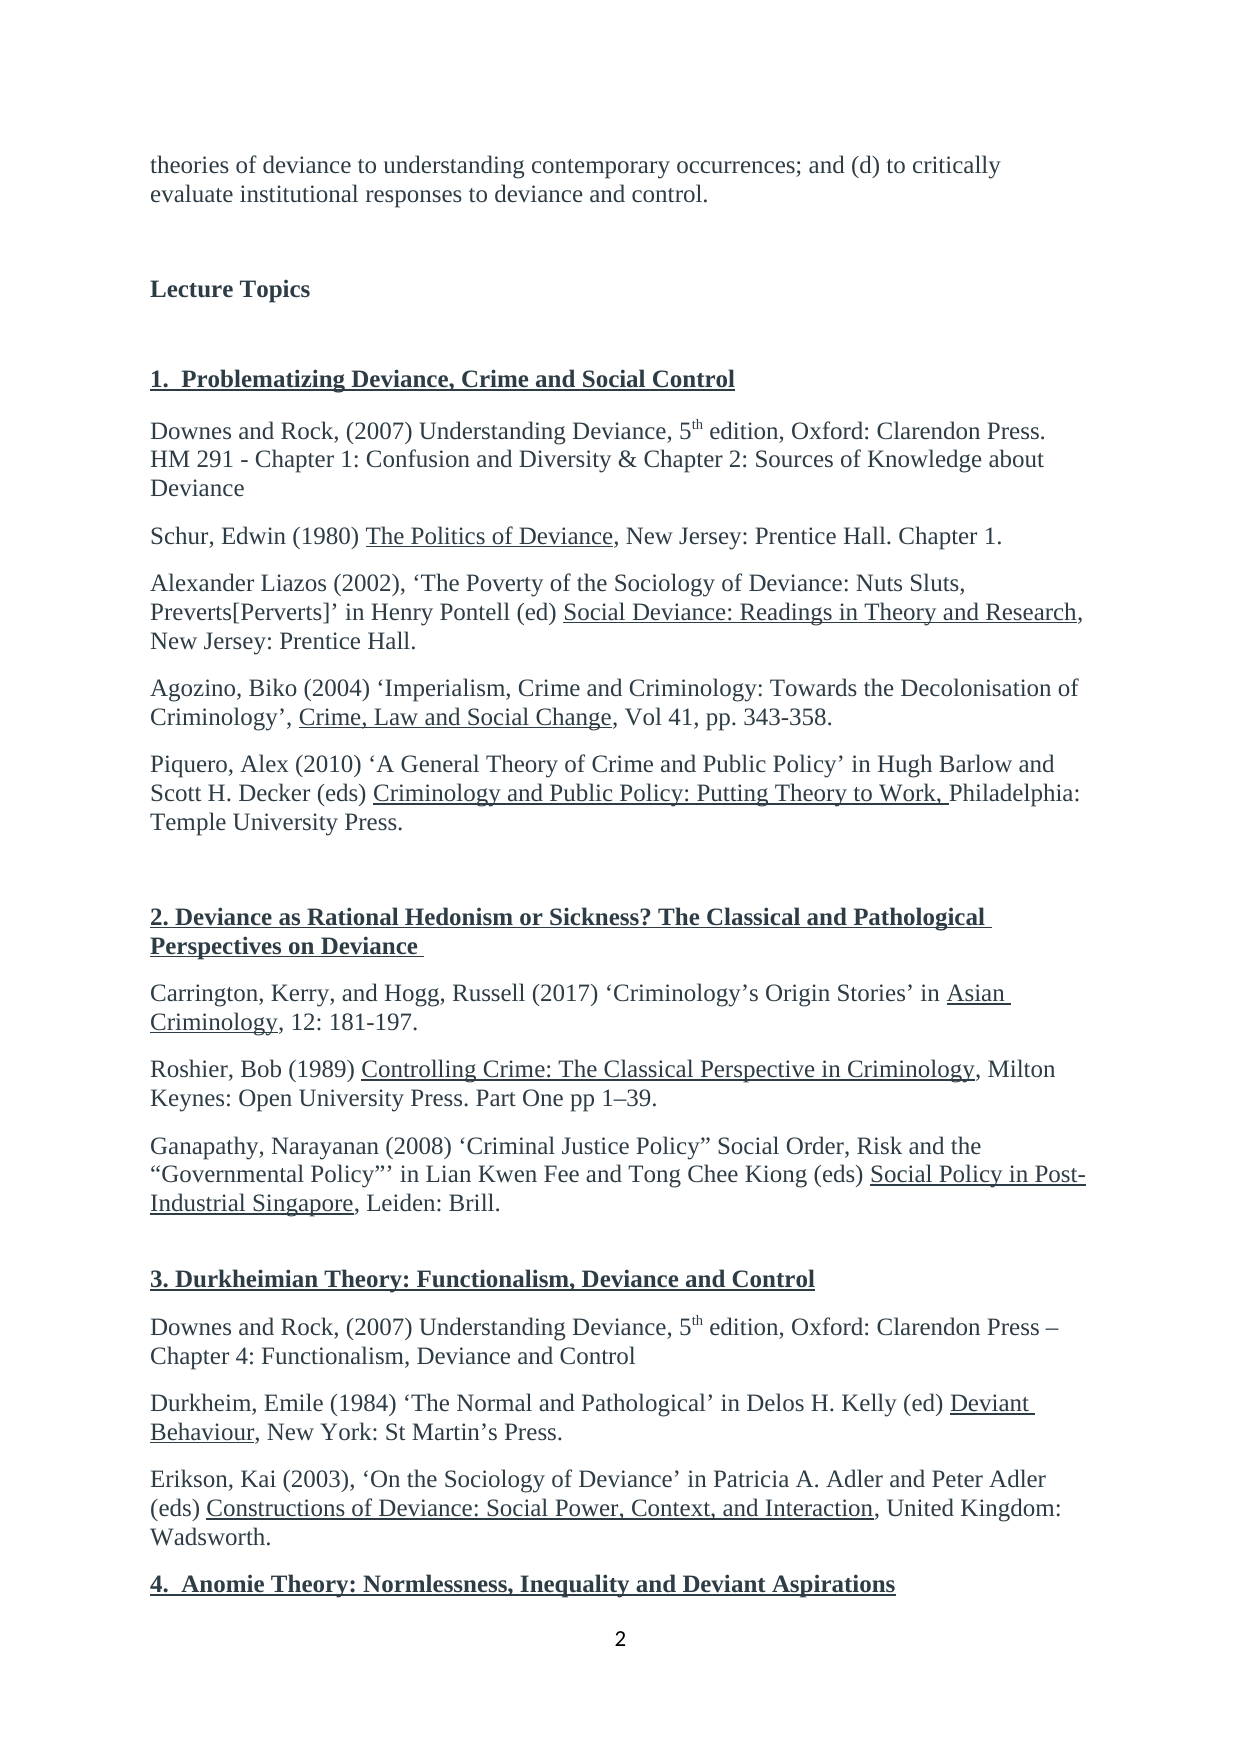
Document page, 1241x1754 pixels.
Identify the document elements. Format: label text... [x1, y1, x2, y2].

subtitle Lecture Topics [150, 274, 1090, 303]
text 4. Anomie Theory: Normlessness, Inequality and Deviant Aspirations [150, 1569, 1090, 1598]
text Ganapathy, Narayanan (2008) ‘Criminal Justice Policy” Social Order, Risk and the “Governmental Policy”’ in Lian Kwen Fee and Tong Chee Kiong (eds) Social Policy in Post-Industrial Singapore, Leiden: Brill. [150, 1131, 1090, 1217]
subtitle 1. Problematizing Deviance, Crime and Social Control [150, 364, 1090, 393]
text 2. Deviance as Rational Hedonism or Sickness? The Classical and Pathological Perspectives on Deviance [150, 902, 1090, 959]
text Schur, Edwin (1980) The Politics of Deviance, New Jersey: Prentice Hall. Chapter 1. [150, 521, 1090, 549]
text Agozino, Biko (2004) ‘Imperialism, Crime and Criminology: Towards the Decolonisation of Criminology’, Crime, Law and Social Change, Vol 41, pp. 343-358. [150, 673, 1090, 731]
text Carrington, Kerry, and Hogg, Russell (2017) ‘Criminology’s Origin Stories’ in Asian Criminology, 12: 181-197. [150, 978, 1090, 1036]
text Downes and Rock, (2007) Understanding Deviance, 5th edition, Oxford: Clarendon Press – Chapter 4: Functionalism, Deviance and Control [150, 1312, 1090, 1369]
text Erikson, Kai (2003), ‘On the Sociology of Deviance’ in Patricia A. Adler and Peter Adler (eds) Constructions of Deviance: Social Power, Context, and Interaction, United Kingdom: Wadsworth. [150, 1464, 1090, 1551]
text Downes and Rock, (2007) Understanding Deviance, 5th edition, Oxford: Clarendon Press. HM 291 - Chapter 1: Confusion and Diversity & Chapter 2: Sources of Knowledge about Deviance [150, 416, 1090, 502]
text 3. Durkheimian Theory: Functionalism, Deviance and Control [150, 1264, 1090, 1293]
text Piquero, Alex (2010) ‘A General Theory of Crime and Public Policy’ in Hugh Barlow and Scott H. Decker (eds) Criminology and Public Policy: Putting Theory to Work, Philadelphia: Temple University Press. [150, 749, 1090, 836]
text Roshier, Bob (1989) Controlling Crime: The Classical Perspective in Criminology, Milton Keynes: Open University Press. Part One pp 1–39. [150, 1054, 1090, 1112]
text Alexander Liazos (2002), ‘The Poverty of the Sociology of Deviance: Nuts Sluts, Preverts[Perverts]’ in Henry Pontell (ed) Social Deviance: Readings in Theory and Research, New Jersey: Prentice Hall. [150, 568, 1090, 654]
text Durkheim, Emile (1984) ‘The Normal and Pathological’ in Delos H. Kelly (ed) Deviant Behaviour, New York: St Martin’s Press. [150, 1388, 1090, 1446]
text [150, 150, 1090, 207]
